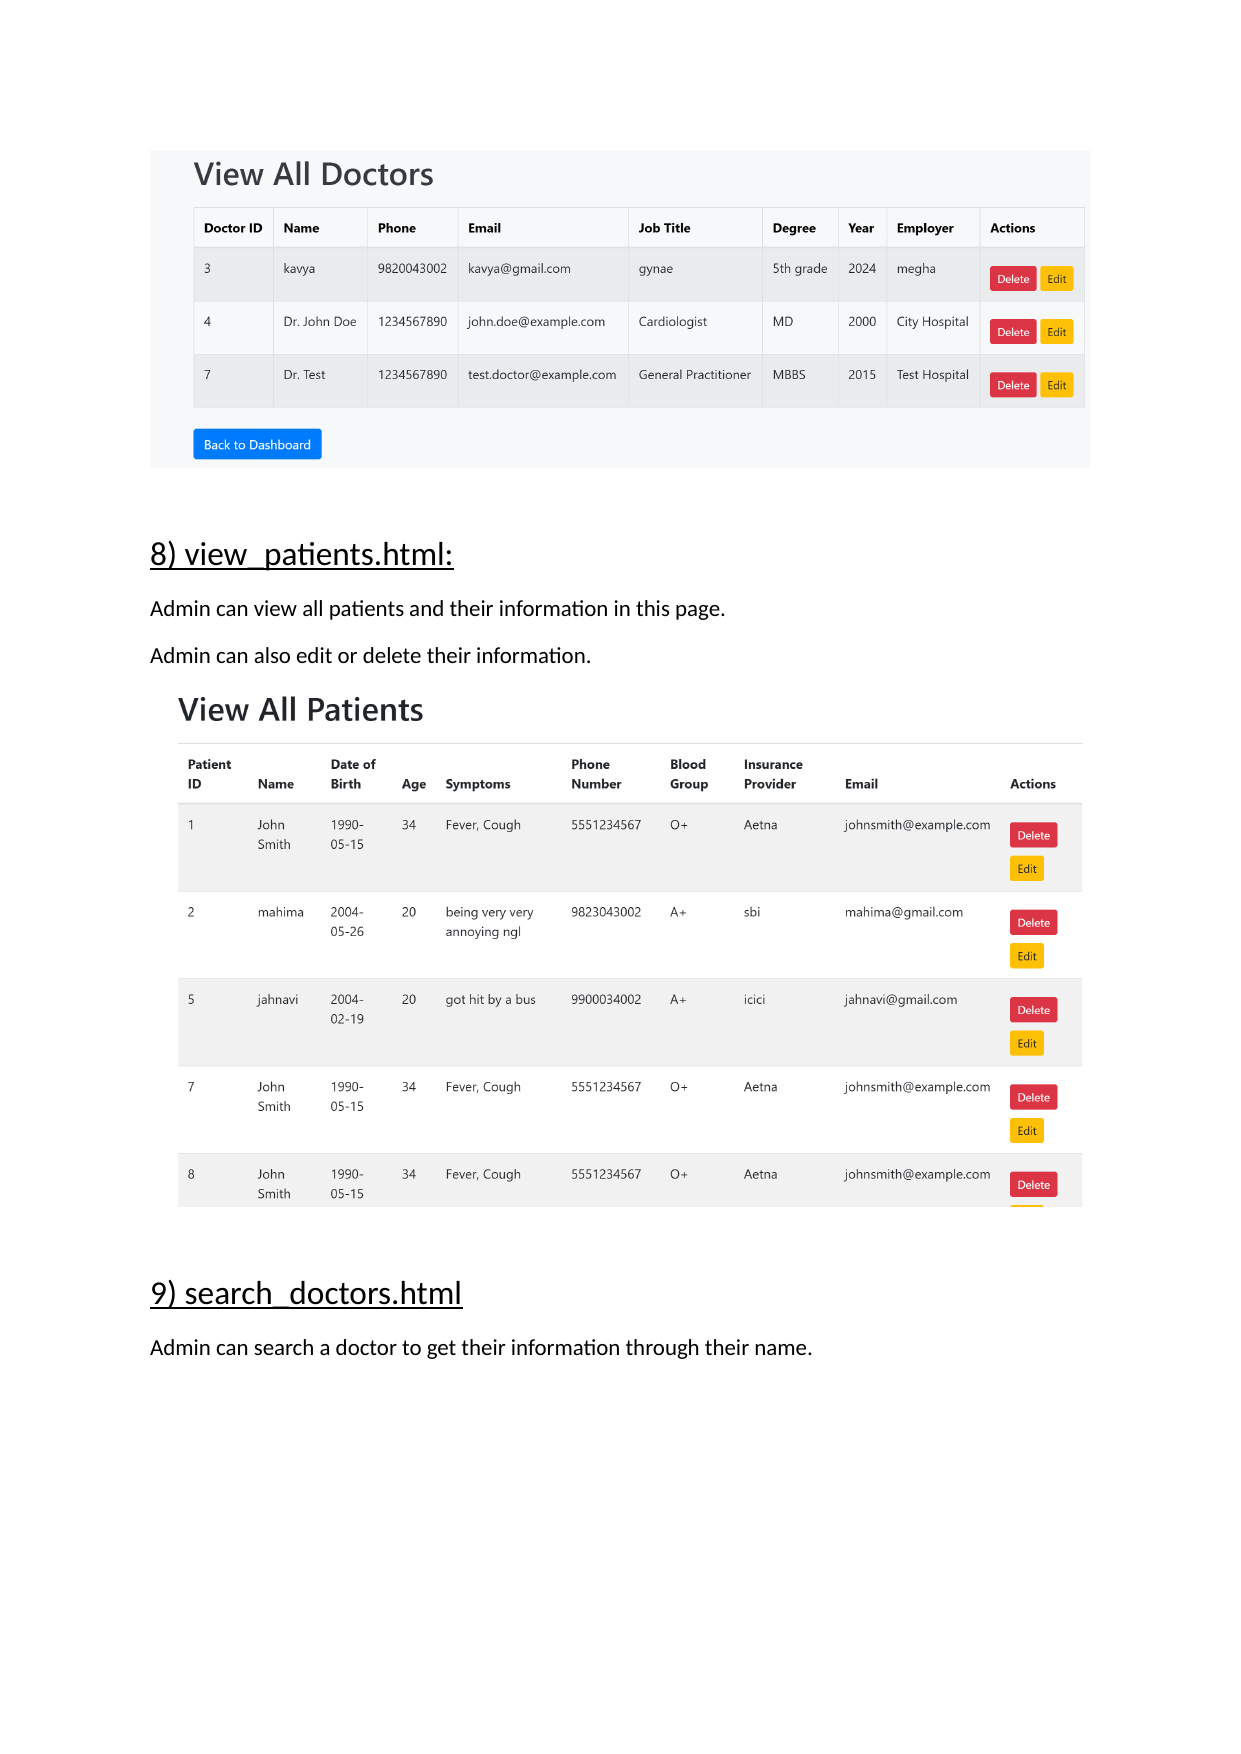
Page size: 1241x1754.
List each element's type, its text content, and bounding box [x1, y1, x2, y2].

picture [150, 687, 1091, 1207]
text 9) search_doctors.html [150, 1272, 1090, 1313]
text Admin can also edit or delete their information. [150, 641, 1090, 669]
text Admin can view all patients and their information in this page. [150, 594, 1090, 622]
text Admin can search a doctor to get their information through their name. [150, 1333, 1090, 1361]
text 8) view_patients.html: [150, 533, 1090, 574]
picture [150, 150, 1091, 468]
